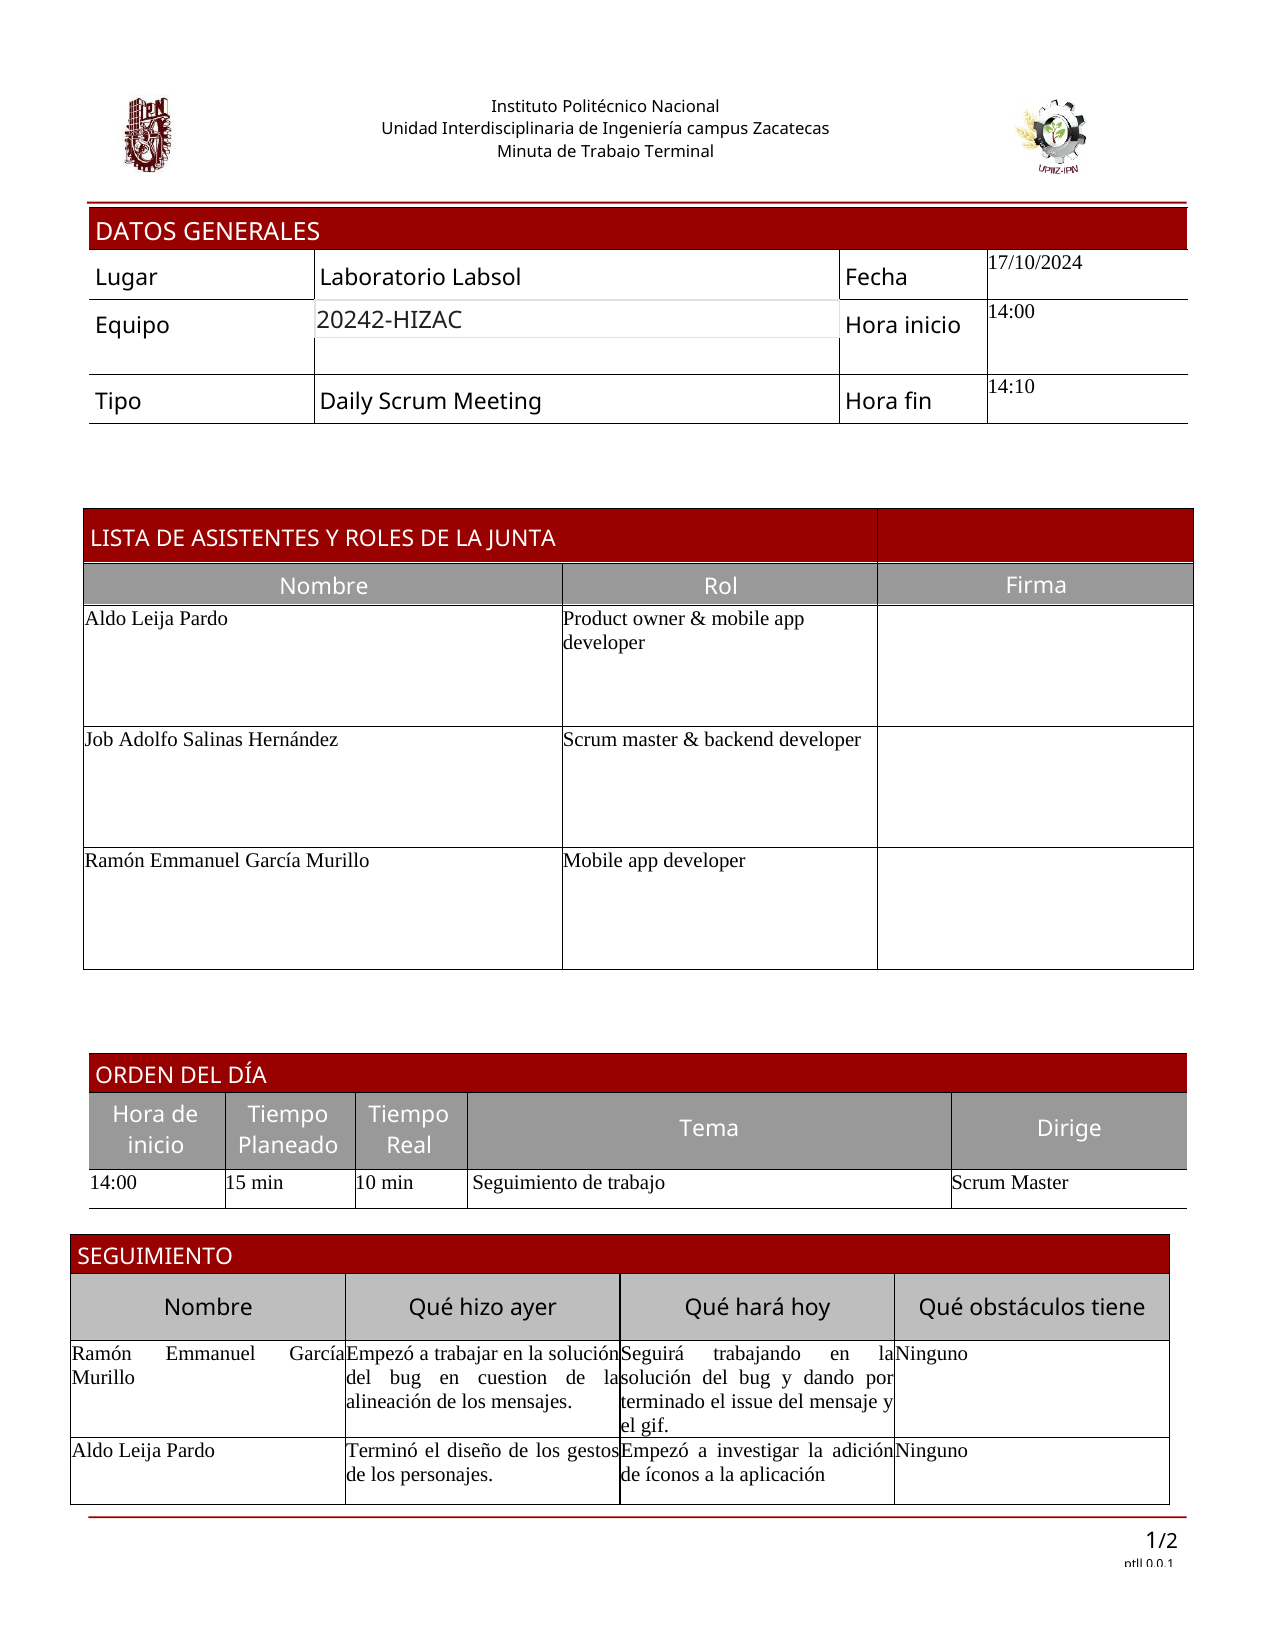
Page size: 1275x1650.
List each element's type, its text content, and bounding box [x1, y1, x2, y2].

table_cell Ramón Emmanuel García Murillo [84, 848, 562, 969]
table_cell 14:10 [988, 375, 1187, 423]
table_cell Tipo [89, 375, 314, 423]
table_cell Empezó a investigar la adición de íconos a la aplicación [621, 1438, 894, 1504]
table_cell Laboratorio Labsol [315, 250, 839, 299]
table_cell Qué hizo ayer [346, 1274, 619, 1340]
table_cell [878, 727, 1193, 847]
table_cell Daily Scrum Meeting [315, 375, 839, 423]
picture [1014, 99, 1087, 174]
table_cell Scrum master & backend developer [563, 727, 877, 847]
table_cell Nombre [71, 1274, 345, 1340]
table_cell 10 min [356, 1170, 467, 1208]
table_header SEGUIMIENTO [71, 1235, 1169, 1273]
table_cell Product owner & mobile app developer [563, 606, 877, 726]
table_cell Seguimiento de trabajo [468, 1170, 951, 1208]
table_cell Equipo [89, 300, 314, 374]
table_cell [878, 606, 1193, 726]
table_cell Empezó a trabajar en la solución del bug en cuestion de la alineación de los mensajes. [346, 1341, 619, 1437]
table_cell Fecha [840, 250, 987, 299]
table_cell Ninguno [895, 1438, 1169, 1504]
table_cell Aldo Leija Pardo [84, 606, 562, 726]
table_cell 14:00 [988, 300, 1187, 374]
table_cell Ninguno [895, 1341, 1169, 1437]
table_cell Nombre [84, 564, 562, 604]
table_cell Scrum Master [952, 1170, 1187, 1208]
table_cell Mobile app developer [563, 848, 877, 969]
table_cell Hora inicio [840, 300, 987, 374]
table_header LISTA DE ASISTENTES Y ROLES DE LA JUNTA [84, 509, 877, 562]
table_cell Hora de inicio [89, 1093, 225, 1169]
table_cell Ramón Emmanuel García Murillo [71, 1341, 345, 1437]
table_cell Aldo Leija Pardo [71, 1438, 345, 1504]
table_cell Rol [563, 564, 877, 604]
table_cell Job Adolfo Salinas Hernández [84, 727, 562, 847]
table_cell Hora fin [840, 375, 987, 423]
table_cell 14:00 [89, 1170, 225, 1208]
table_cell Seguirá trabajando en la solución del bug y dando por terminado el issue del mensaje y el gif. [621, 1341, 894, 1437]
table_cell Lugar [89, 250, 314, 299]
table_cell Tiempo Planeado [226, 1093, 355, 1169]
table_header [878, 509, 1193, 562]
table_cell [878, 848, 1193, 969]
table_cell Qué obstáculos tiene [895, 1274, 1169, 1340]
table_cell 17/10/2024 [988, 250, 1187, 299]
table_header ORDEN DEL DÍA [89, 1054, 1187, 1092]
table_cell Firma [878, 564, 1193, 604]
picture [115, 94, 177, 176]
table_cell Terminó el diseño de los gestos de los personajes. [346, 1438, 619, 1504]
table_cell Dirige [952, 1093, 1187, 1169]
table_cell Qué hará hoy [621, 1274, 894, 1340]
table_cell 15 min [226, 1170, 355, 1208]
table_header DATOS GENERALES [89, 208, 1187, 249]
table_cell Tiempo Real [356, 1093, 467, 1169]
table_cell Tema [468, 1093, 951, 1169]
